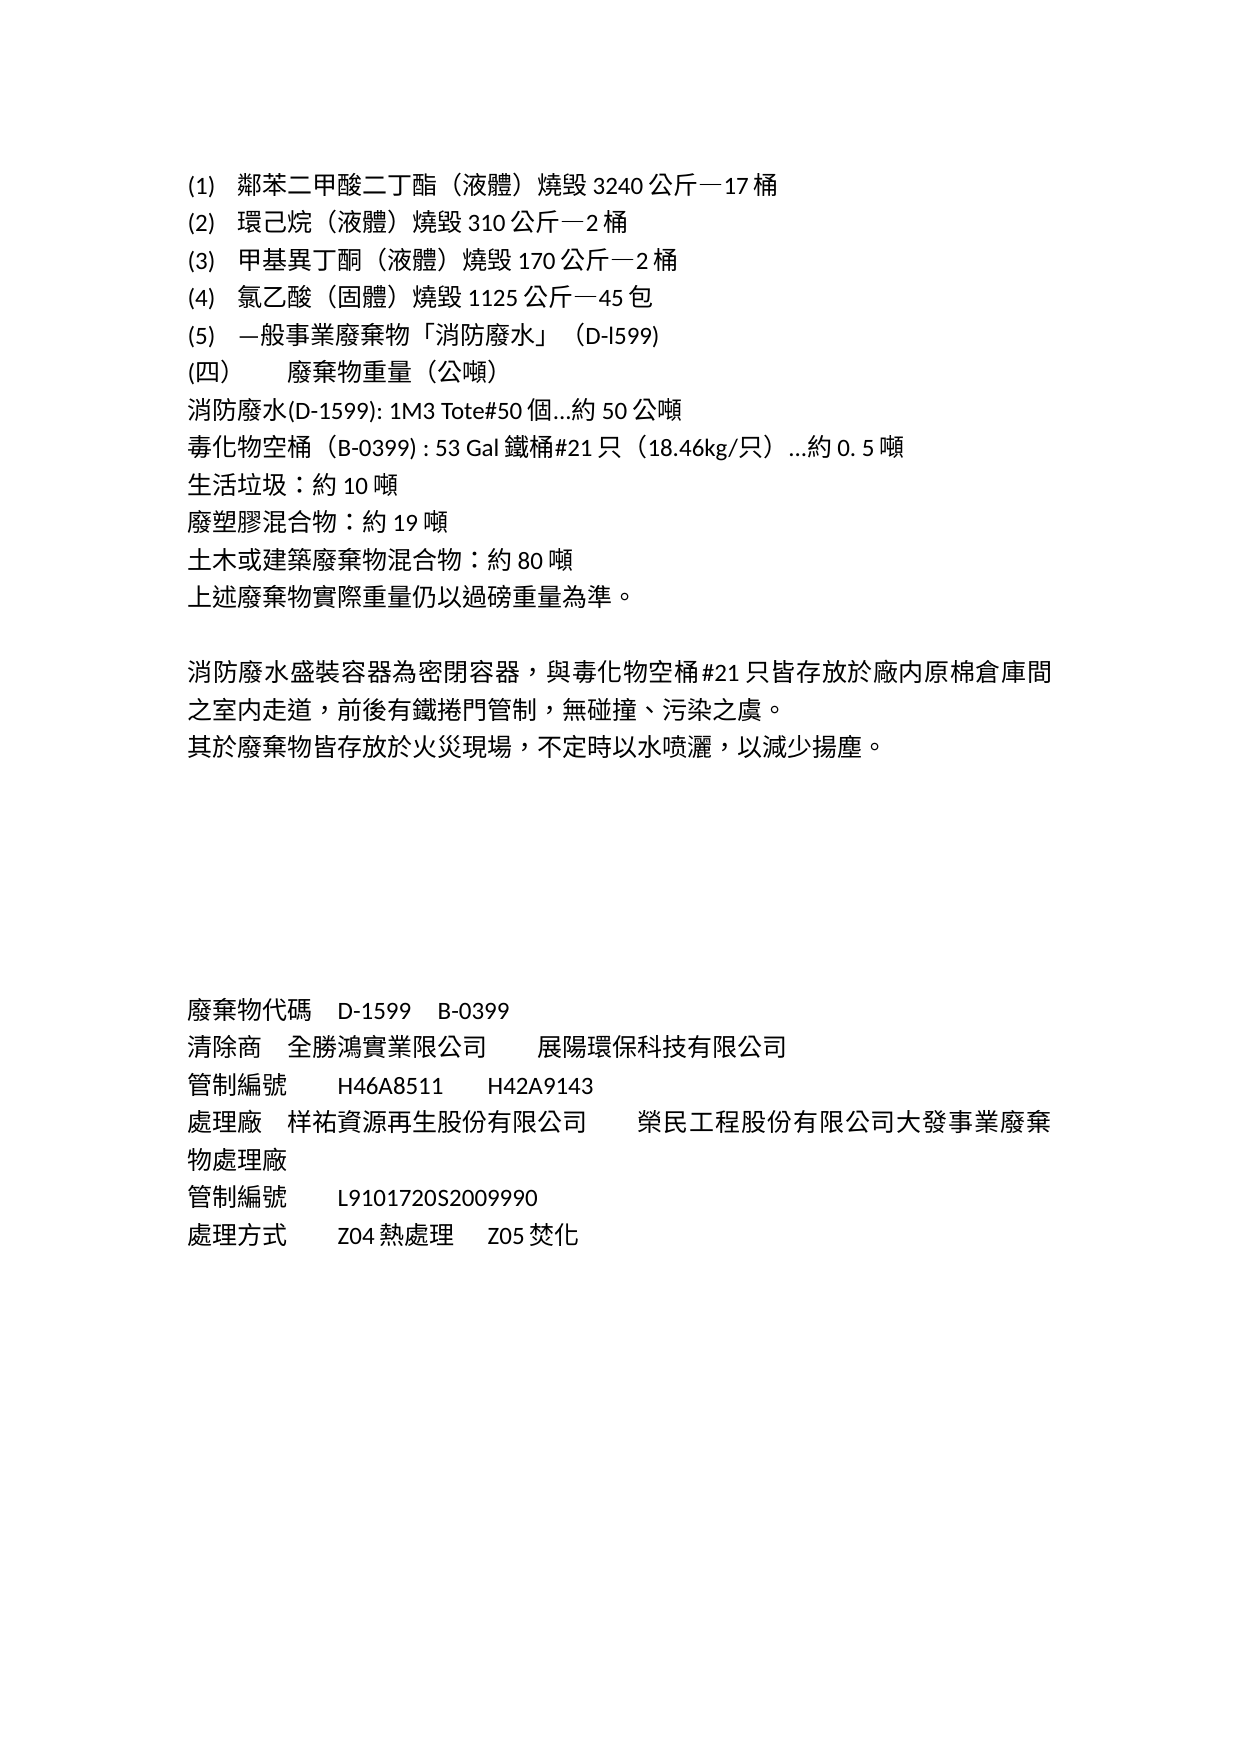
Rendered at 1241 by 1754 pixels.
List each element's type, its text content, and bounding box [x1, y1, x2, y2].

text (5) —般事業廢棄物「消防廢水」（D-l599) [187, 314, 1053, 352]
text 消防廢水(D-1599): 1M3 Tote#50個...約50公噸 [187, 389, 1053, 427]
text 廢棄物代碼 D-1599 B-0399 [187, 989, 1053, 1027]
text 處理方式 Z04熱處理 Z05焚化 [187, 1214, 1053, 1252]
text 消防廢水盛裝容器為密閉容器，與毒化物空桶#21只皆存放於廠内原棉倉庫間之室内走道，前後有鐵捲門管制，無碰撞、污染之虞。 [187, 652, 1053, 727]
text (2) 環己烷（液體）燒毀310公斤—2桶 [187, 202, 1053, 239]
text 廢塑膠混合物：約19噸 [187, 502, 1053, 539]
text (1) 鄰苯二甲酸二丁酯（液體）燒毁3240公斤—17桶 [187, 164, 1053, 202]
text 處理廠 样祐資源再生股份有限公司 榮民工程股份有限公司大發事業廢棄物處理廠 [187, 1102, 1053, 1177]
text 清除商 全勝鴻實業限公司 展陽環保科技有限公司 [187, 1027, 1053, 1064]
text (四） 廢棄物重量（公噸） [187, 352, 1053, 389]
text 其於廢棄物皆存放於火災現場，不定時以水喷灑，以減少揚塵。 [187, 727, 1053, 764]
text 毒化物空桶（B-0399) : 53 Gal鐵桶#21只（18.46kg/只）...約0. 5噸 [187, 427, 1053, 464]
text 土木或建築廢棄物混合物：約80噸 [187, 539, 1053, 577]
text 管制編號 L9101720 S2009990 [187, 1177, 1053, 1214]
text 生活垃圾：約10噸 [187, 464, 1053, 502]
text 管制編號 H46A8511 H42A9143 [187, 1064, 1053, 1102]
text (4) 氯乙酸（固體）燒毀1125公斤—45包 [187, 277, 1053, 314]
text (3) 甲基異丁酮（液體）燒毁170公斤—2桶 [187, 239, 1053, 277]
text 上述廢棄物實際重量仍以過磅重量為準。 [187, 577, 1053, 614]
